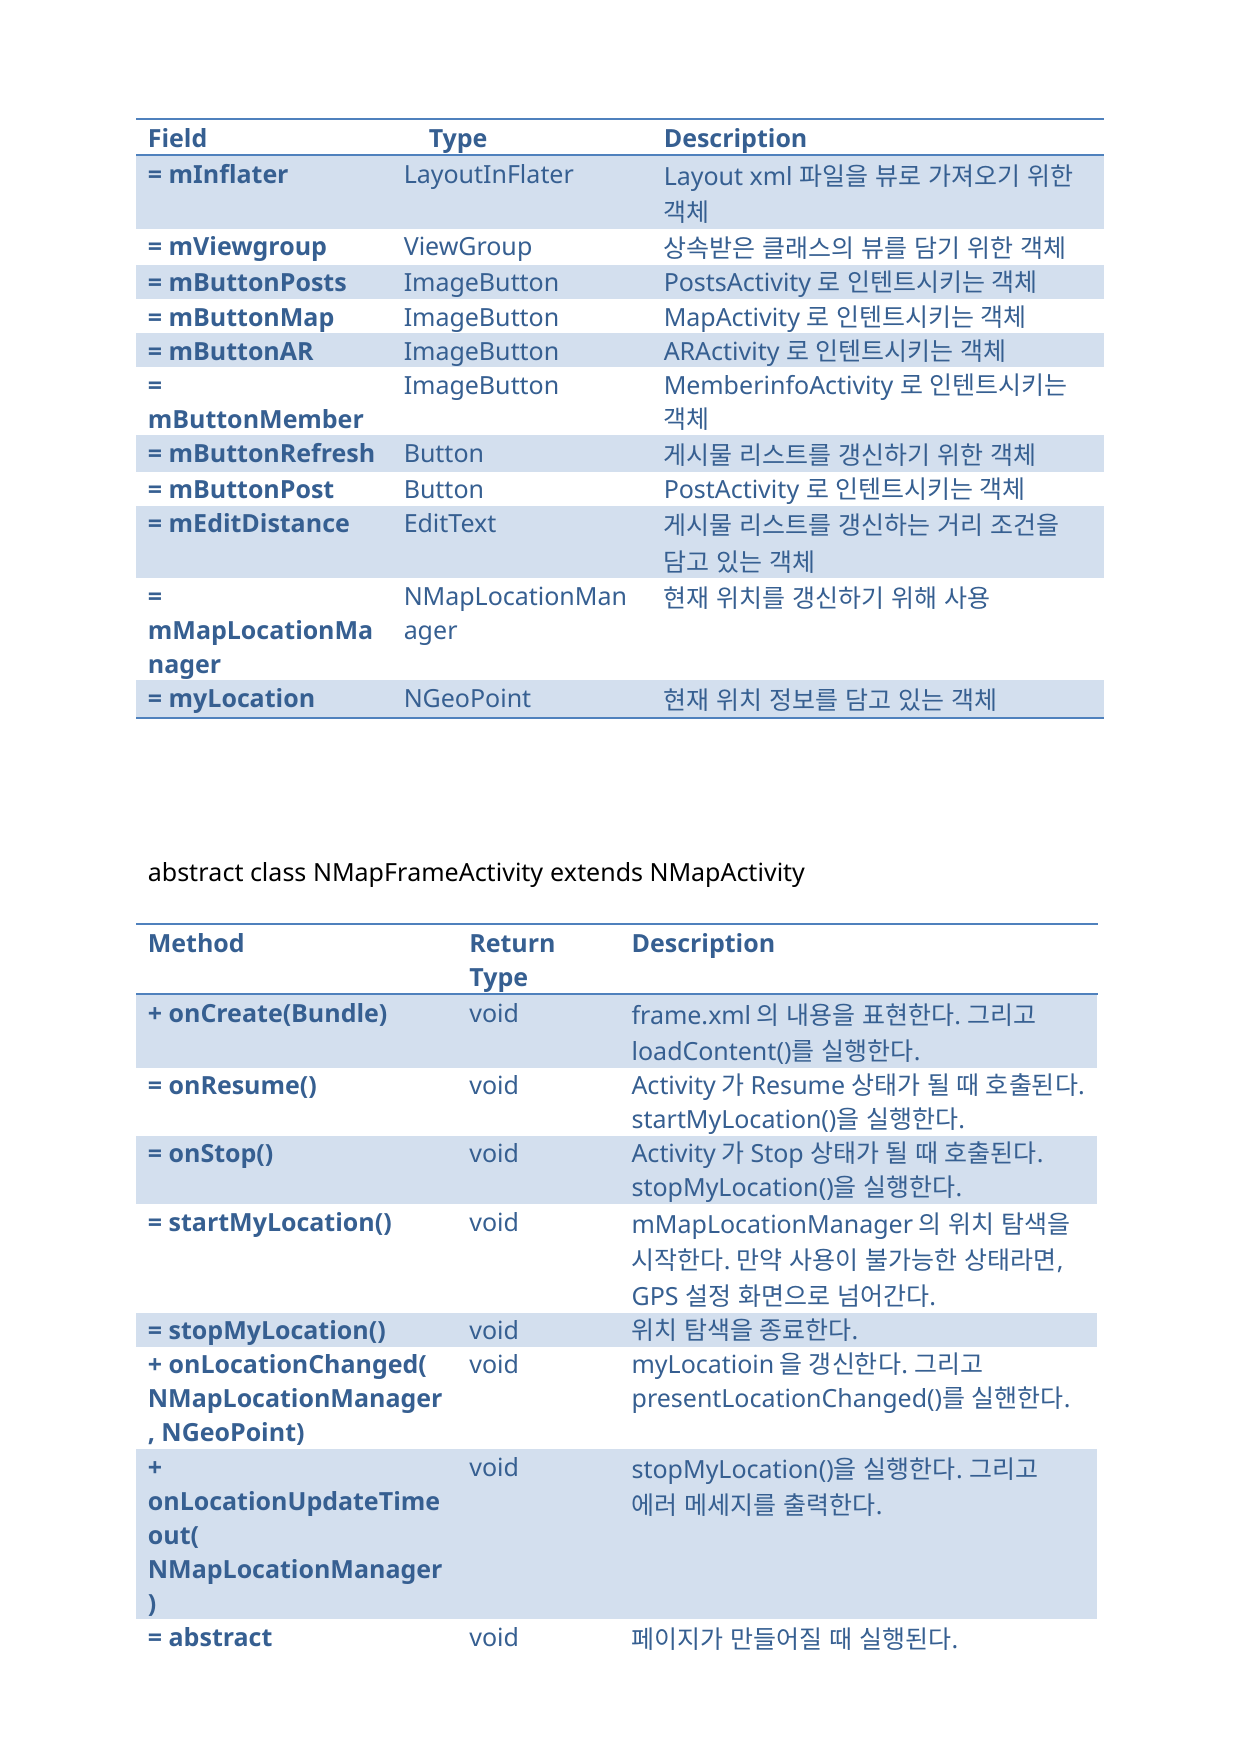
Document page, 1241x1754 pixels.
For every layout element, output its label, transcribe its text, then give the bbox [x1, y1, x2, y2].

table_header Type [392, 120, 652, 154]
table_header Description [620, 925, 1097, 993]
table_cell MemberinfoActivity 로 인텐트시키는 객체 [652, 367, 1104, 435]
table_header Return Type [458, 925, 620, 993]
table_cell + onCreate(Bundle) [136, 995, 458, 1068]
table_cell ImageButton [392, 265, 652, 299]
table_cell Button [392, 472, 652, 506]
table_cell NMapLocationManager [392, 578, 652, 680]
table_cell Button [392, 435, 652, 472]
table_cell myLocatioin을 갱신한다. 그리고 presentLocationChanged()를 실핸한다. [620, 1347, 1097, 1449]
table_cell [136, 1620, 458, 1656]
table_cell = mMapLocationManager [136, 578, 392, 680]
table_cell EditText [392, 506, 652, 578]
text abstract class NMapFrameActivity extends NMapActivity [148, 855, 1092, 889]
table_cell LayoutInFlater [392, 156, 652, 229]
table_cell Activity가 Resume 상태가 될 때 호출된다. startMyLocation()을 실행한다. [620, 1068, 1097, 1136]
table_cell void [458, 1347, 620, 1449]
table_cell void [458, 1449, 620, 1619]
table_cell 게시물 리스트를 갱신하는 거리 조건을 담고 있는 객체 [652, 506, 1104, 578]
table_cell = onStop() [136, 1136, 458, 1204]
table_cell void [458, 1313, 620, 1347]
table_cell 현재 위치 정보를 담고 있는 객체 [652, 680, 1104, 717]
table_cell ImageButton [392, 367, 652, 435]
table_cell 위치 탐색을 종료한다. [620, 1313, 1097, 1347]
table_cell Layout xml 파일을 뷰로 가져오기 위한 객체 [652, 156, 1104, 229]
table_cell + onLocationUpdateTimeout( NMapLocationManager) [136, 1449, 458, 1619]
table_cell MapActivity 로 인텐트시키는 객체 [652, 299, 1104, 333]
table_cell 페이지가 만들어질 때 실행된다. [620, 1620, 1097, 1656]
table_cell = mButtonPosts [136, 265, 392, 299]
table_cell = stopMyLocation() [136, 1313, 458, 1347]
table_cell NGeoPoint [392, 680, 652, 717]
table_cell void [458, 1204, 620, 1313]
table_cell = onResume() [136, 1068, 458, 1136]
table_cell void [458, 995, 620, 1068]
table_header Method [136, 925, 458, 993]
table_cell PostsActivity 로 인텐트시키는 객체 [652, 265, 1104, 299]
table_cell void [458, 1068, 620, 1136]
table_cell = mViewgroup [136, 229, 392, 265]
table_cell void [458, 1136, 620, 1204]
table_cell stopMyLocation()을 실행한다. 그리고 에러 메세지를 출력한다. [620, 1449, 1097, 1619]
table_cell = mButtonMember [136, 367, 392, 435]
table_cell frame.xml의 내용을 표현한다. 그리고 loadContent()를 실행한다. [620, 995, 1097, 1068]
table_cell 현재 위치를 갱신하기 위해 사용 [652, 578, 1104, 680]
table_cell ImageButton [392, 333, 652, 367]
table_cell = startMyLocation() [136, 1204, 458, 1313]
table_cell = mEditDistance [136, 506, 392, 578]
table_cell ARActivity 로 인텐트시키는 객체 [652, 333, 1104, 367]
table_cell Activity가 Stop 상태가 될 때 호출된다. stopMyLocation()을 실행한다. [620, 1136, 1097, 1204]
table_header Field [136, 120, 392, 154]
table_cell = myLocation [136, 680, 392, 717]
table_cell void [458, 1620, 620, 1656]
table_cell = mInflater [136, 156, 392, 229]
table_cell ViewGroup [392, 229, 652, 265]
table_cell = mButtonAR [136, 333, 392, 367]
table_cell 게시물 리스트를 갱신하기 위한 객체 [652, 435, 1104, 472]
table_cell = mButtonPost [136, 472, 392, 506]
table_header Description [652, 120, 1104, 154]
table_cell = mButtonRefresh [136, 435, 392, 472]
table_cell PostActivity 로 인텐트시키는 객체 [652, 472, 1104, 506]
table_cell mMapLocationManager의 위치 탐색을 시작한다. 만약 사용이 불가능한 상태라면, GPS 설정 화면으로 넘어간다. [620, 1204, 1097, 1313]
table_cell + onLocationChanged( NMapLocationManager, NGeoPoint) [136, 1347, 458, 1449]
table_cell ImageButton [392, 299, 652, 333]
table_cell = mButtonMap [136, 299, 392, 333]
table_cell 상속받은 클래스의 뷰를 담기 위한 객체 [652, 229, 1104, 265]
